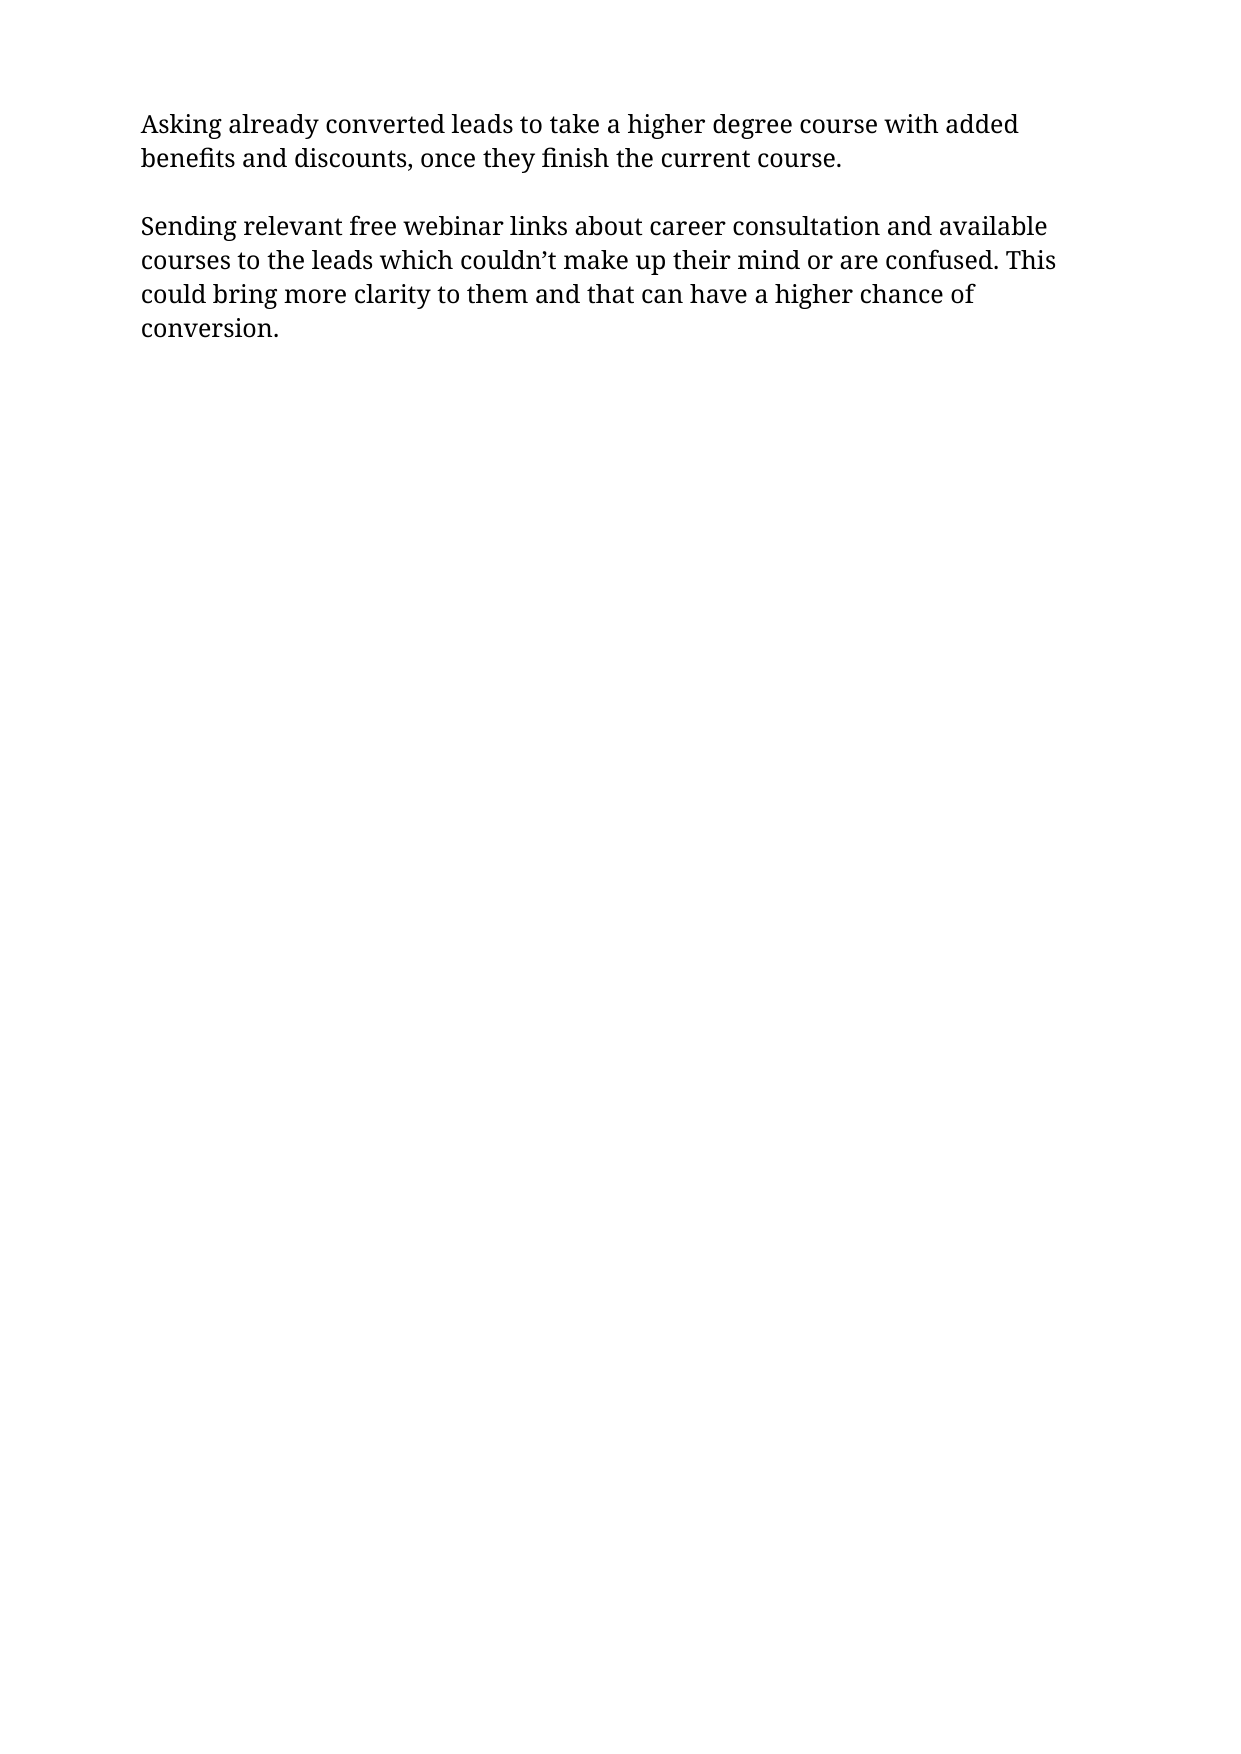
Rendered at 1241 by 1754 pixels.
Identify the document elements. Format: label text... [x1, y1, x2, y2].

text Sending relevant free webinar links about career consultation and available courses to the leads which couldn’t make up their mind or are confused. This could bring more clarity to them and that can have a higher chance of conversion. [141, 209, 1088, 345]
text Asking already converted leads to take a higher degree course with added benefits and discounts, once they finish the current course. [141, 107, 1089, 175]
